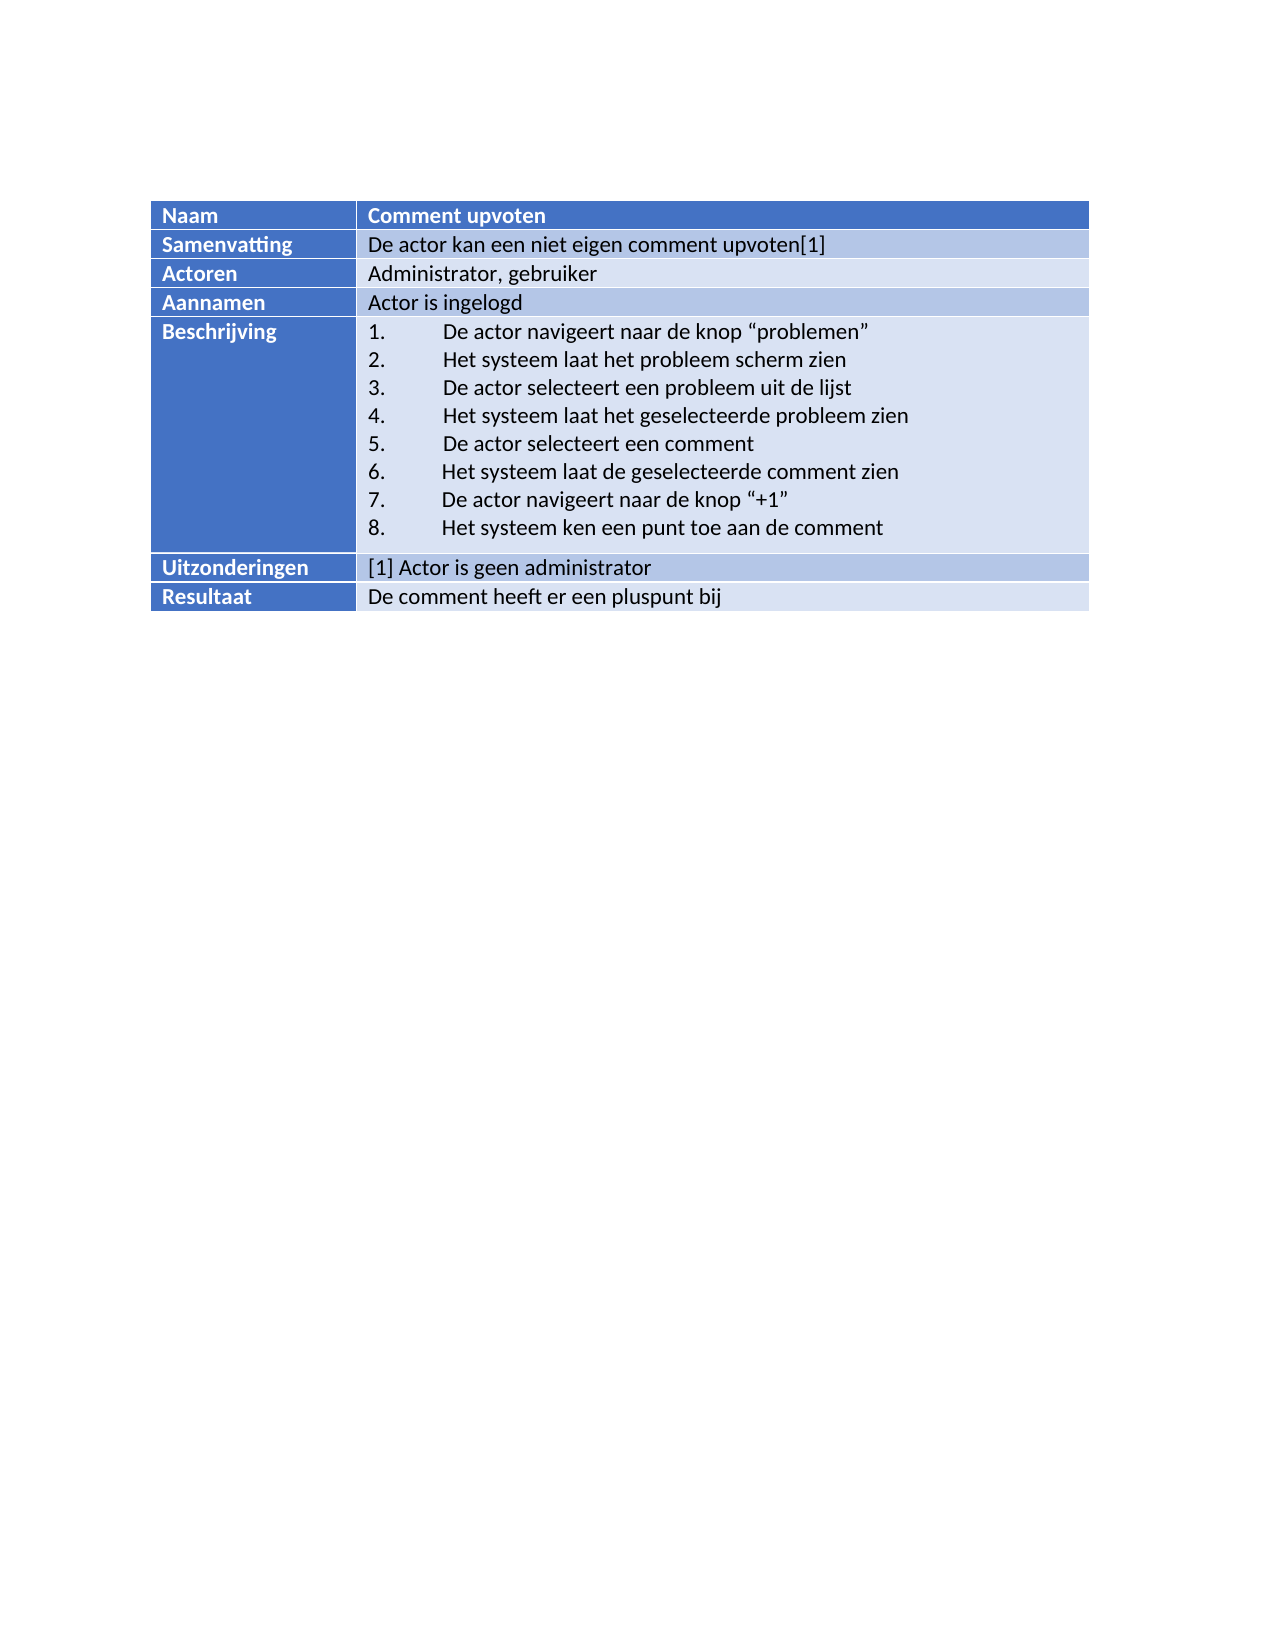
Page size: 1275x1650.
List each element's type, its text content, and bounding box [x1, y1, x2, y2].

table_cell Aannamen [151, 288, 356, 316]
table_cell Resultaat [151, 583, 356, 611]
table_cell Actor is ingelogd [357, 288, 1089, 316]
table_cell De comment heeft er een pluspunt bij [357, 583, 1089, 611]
table_cell De actor kan een niet eigen comment upvoten[1] [357, 230, 1089, 258]
table_cell Administrator, gebruiker [357, 259, 1089, 287]
table_cell [1] Actor is geen administrator [357, 554, 1089, 581]
table_cell 1. De actor navigeert naar de knop “problemen” 2. Het systeem laat het probleem scherm zien 3. De actor selecteert een probleem uit de lijst 4. Het systeem laat het geselecteerde probleem zien 5. De actor selecteert een comment 6. Het systeem laat de geselecteerde comment zien 7. De actor navigeert naar de knop “+1” 8. Het systeem ken een punt toe aan de comment [357, 317, 1089, 552]
table_cell Uitzonderingen [151, 554, 356, 581]
table_cell Actoren [151, 259, 356, 287]
table_cell Samenvatting [151, 230, 356, 258]
table_header Naam [151, 201, 356, 229]
table_cell Beschrijving [151, 317, 356, 552]
table_header Comment upvoten [357, 201, 1089, 229]
